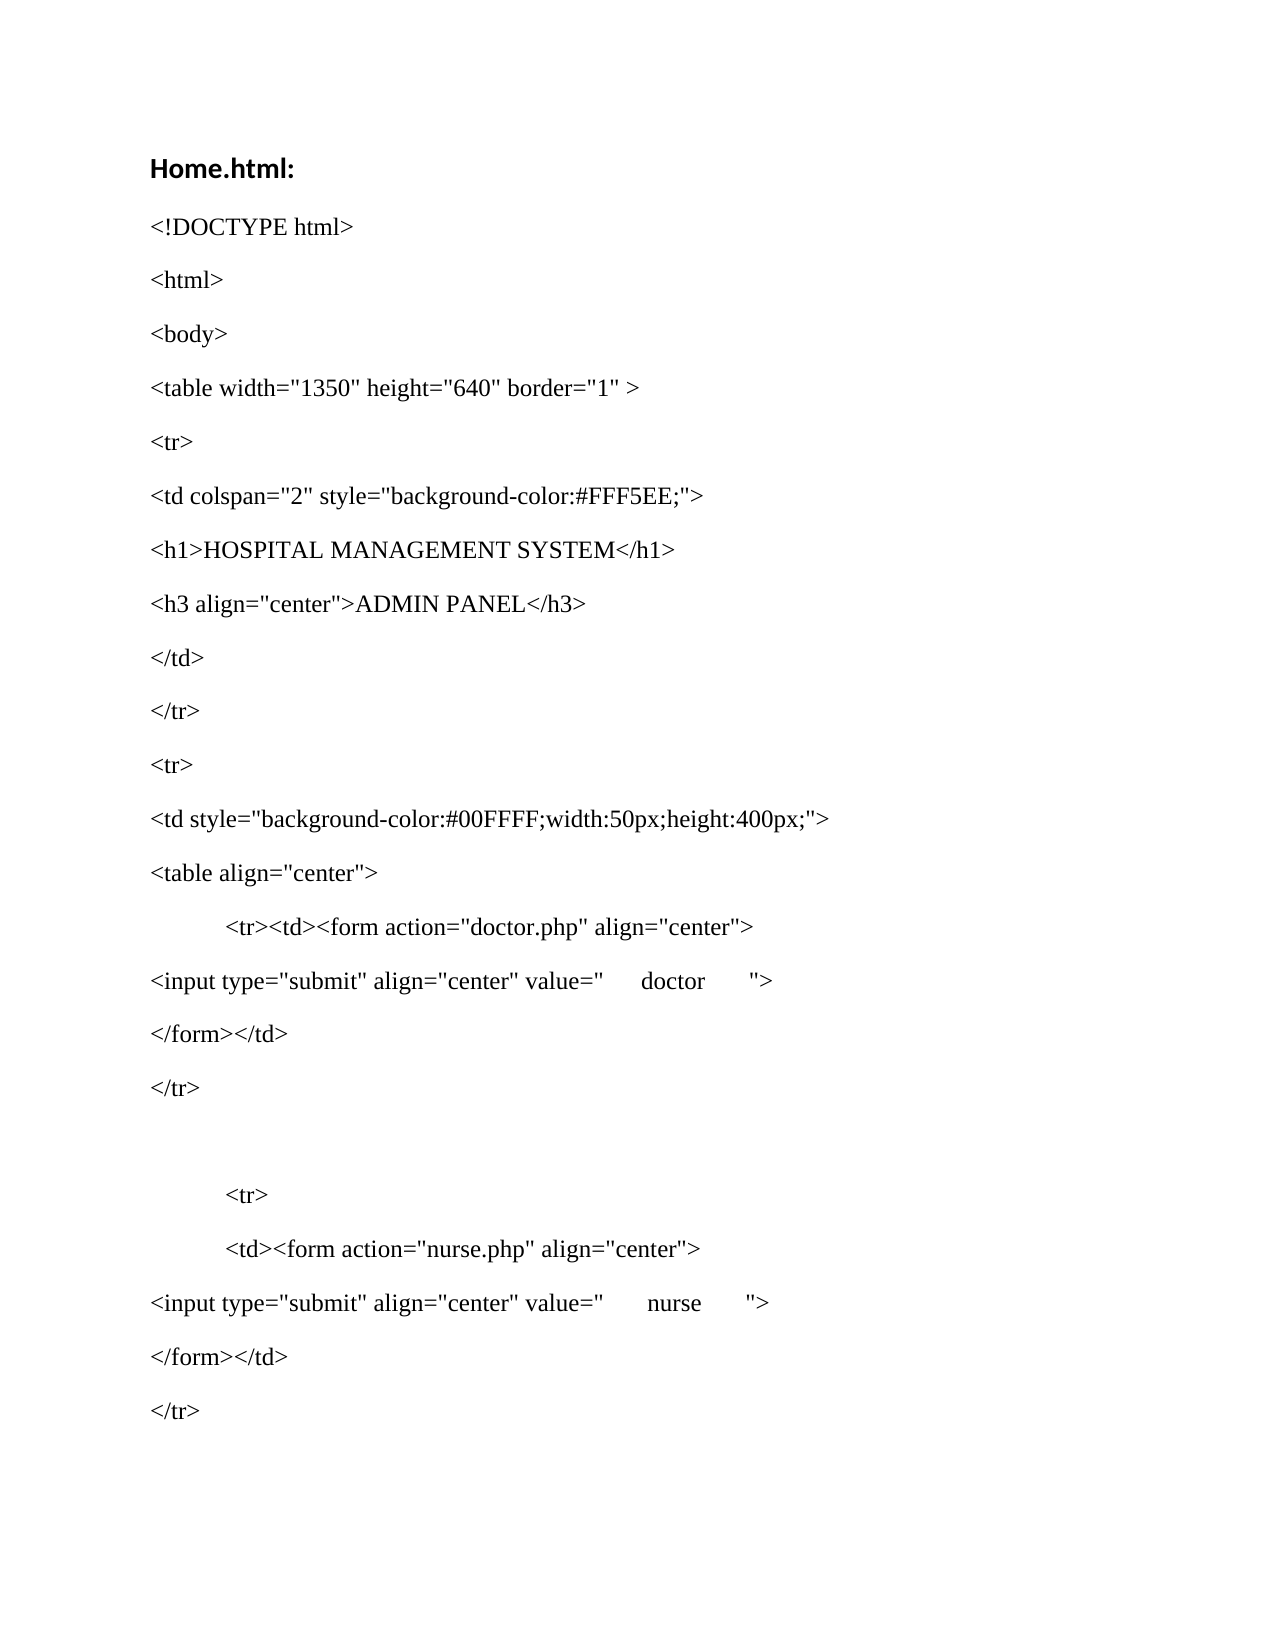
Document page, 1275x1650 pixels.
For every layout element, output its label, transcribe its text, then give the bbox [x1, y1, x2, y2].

text <!DOCTYPE html> [150, 212, 1125, 241]
text <td colspan="2" style="background-color:#FFF5EE;"> [150, 481, 1125, 510]
text </form></td> [150, 1342, 1125, 1371]
text <h1>HOSPITAL MANAGEMENT SYSTEM</h1> [150, 535, 1125, 564]
text <tr><td><form action="doctor.php" align="center"> [150, 912, 1125, 941]
text <input type="submit" align="center" value=" doctor "> [150, 966, 1125, 994]
text <tr> [150, 1180, 1125, 1209]
text </tr> [150, 696, 1125, 725]
text <input type="submit" align="center" value=" nurse "> [150, 1288, 1125, 1317]
text <h3 align="center">ADMIN PANEL</h3> [150, 589, 1125, 617]
text <tr> [150, 427, 1125, 456]
text </tr> [150, 1396, 1125, 1424]
text <td style="background-color:#00FFFF;width:50px;height:400px;"> [150, 804, 1125, 833]
text Home.html: [150, 150, 1125, 186]
text <html> [150, 266, 1125, 294]
text <td><form action="nurse.php" align="center"> [150, 1234, 1125, 1263]
text <table width="1350" height="640" border="1" > [150, 373, 1125, 402]
text </td> [150, 643, 1125, 671]
text </form></td> [150, 1019, 1125, 1048]
text <table align="center"> [150, 858, 1125, 887]
text <body> [150, 319, 1125, 348]
text </tr> [150, 1073, 1125, 1102]
text <tr> [150, 750, 1125, 779]
